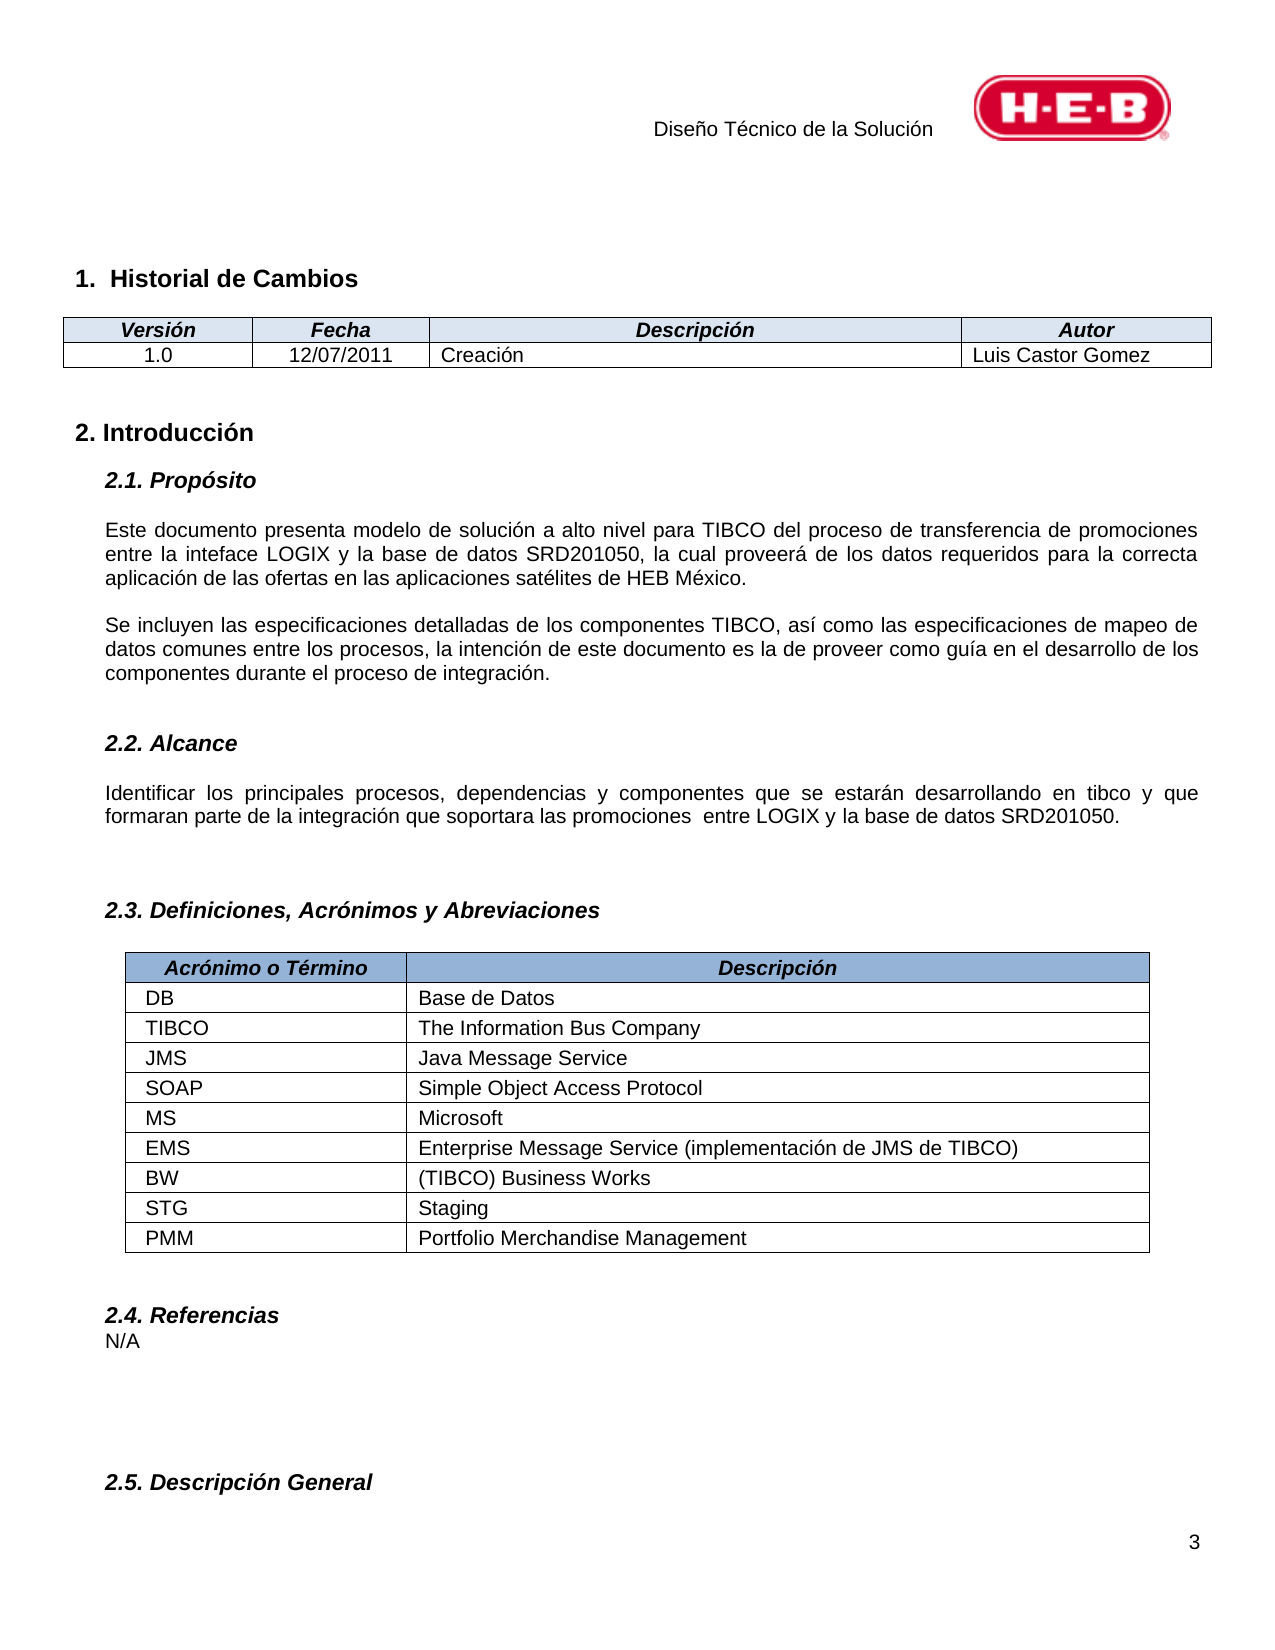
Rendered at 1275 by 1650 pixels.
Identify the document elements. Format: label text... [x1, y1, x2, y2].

picture [973, 75, 1171, 141]
table_cell Staging [407, 1193, 1149, 1222]
subtitle 2.4. Referencias [105, 1302, 1200, 1328]
table_cell 12/07/2011 [253, 343, 429, 367]
table_header Descripción [430, 318, 961, 342]
table_cell PMM [126, 1223, 406, 1252]
text Se incluyen las especificaciones detalladas de los componentes TIBCO, así como las especificaciones de mapeo de datos comunes entre los procesos, la intención de este documento es la de proveer como guía en el desarrollo de los componentes durante el proceso de integración. [105, 613, 1200, 685]
table_cell EMS [126, 1133, 406, 1162]
table_cell Creación [430, 343, 961, 367]
subtitle 2. Introducción [75, 418, 1200, 446]
table_cell The Information Bus Company [407, 1013, 1149, 1042]
table_header Descripción [407, 953, 1149, 982]
table_cell Enterprise Message Service (implementación de JMS de TIBCO) [407, 1133, 1149, 1162]
table_cell Portfolio Merchandise Management [407, 1223, 1149, 1252]
table_header Autor [962, 318, 1211, 342]
table_header Acrónimo o Término [126, 953, 406, 982]
table_cell Microsoft [407, 1103, 1149, 1132]
table_header Versión [64, 318, 252, 342]
text N/A [105, 1328, 1200, 1352]
table_cell MS [126, 1103, 406, 1132]
subtitle 2.1. Propósito [105, 467, 1200, 493]
subtitle 1. Historial de Cambios [75, 264, 1200, 293]
subtitle 2.3. Definiciones, Acrónimos y Abreviaciones [105, 897, 1200, 923]
text Identificar los principales procesos, dependencias y componentes que se estarán desarrollando en tibco y que formaran parte de la integración que soportara las promociones entre LOGIX y la base de datos SRD201050. [105, 780, 1200, 828]
table_cell STG [126, 1193, 406, 1222]
table_cell BW [126, 1163, 406, 1192]
table_cell Java Message Service [407, 1043, 1149, 1072]
text Este documento presenta modelo de solución a alto nivel para TIBCO del proceso de transferencia de promociones entre la inteface LOGIX y la base de datos SRD201050, la cual proveerá de los datos requeridos para la correcta aplicación de las ofertas en las aplicaciones satélites de HEB México. [105, 517, 1200, 589]
table_cell 1.0 [64, 343, 252, 367]
table_cell JMS [126, 1043, 406, 1072]
table_cell DB [126, 983, 406, 1012]
table_cell TIBCO [126, 1013, 406, 1042]
table_header Fecha [253, 318, 429, 342]
table_cell Luis Castor Gomez [962, 343, 1211, 367]
subtitle 2.5. Descripción General [105, 1469, 1200, 1495]
table_cell (TIBCO) Business Works [407, 1163, 1149, 1192]
table_cell Base de Datos [407, 983, 1149, 1012]
table_cell Simple Object Access Protocol [407, 1073, 1149, 1102]
subtitle 2.2. Alcance [105, 730, 1200, 756]
table_cell SOAP [126, 1073, 406, 1102]
